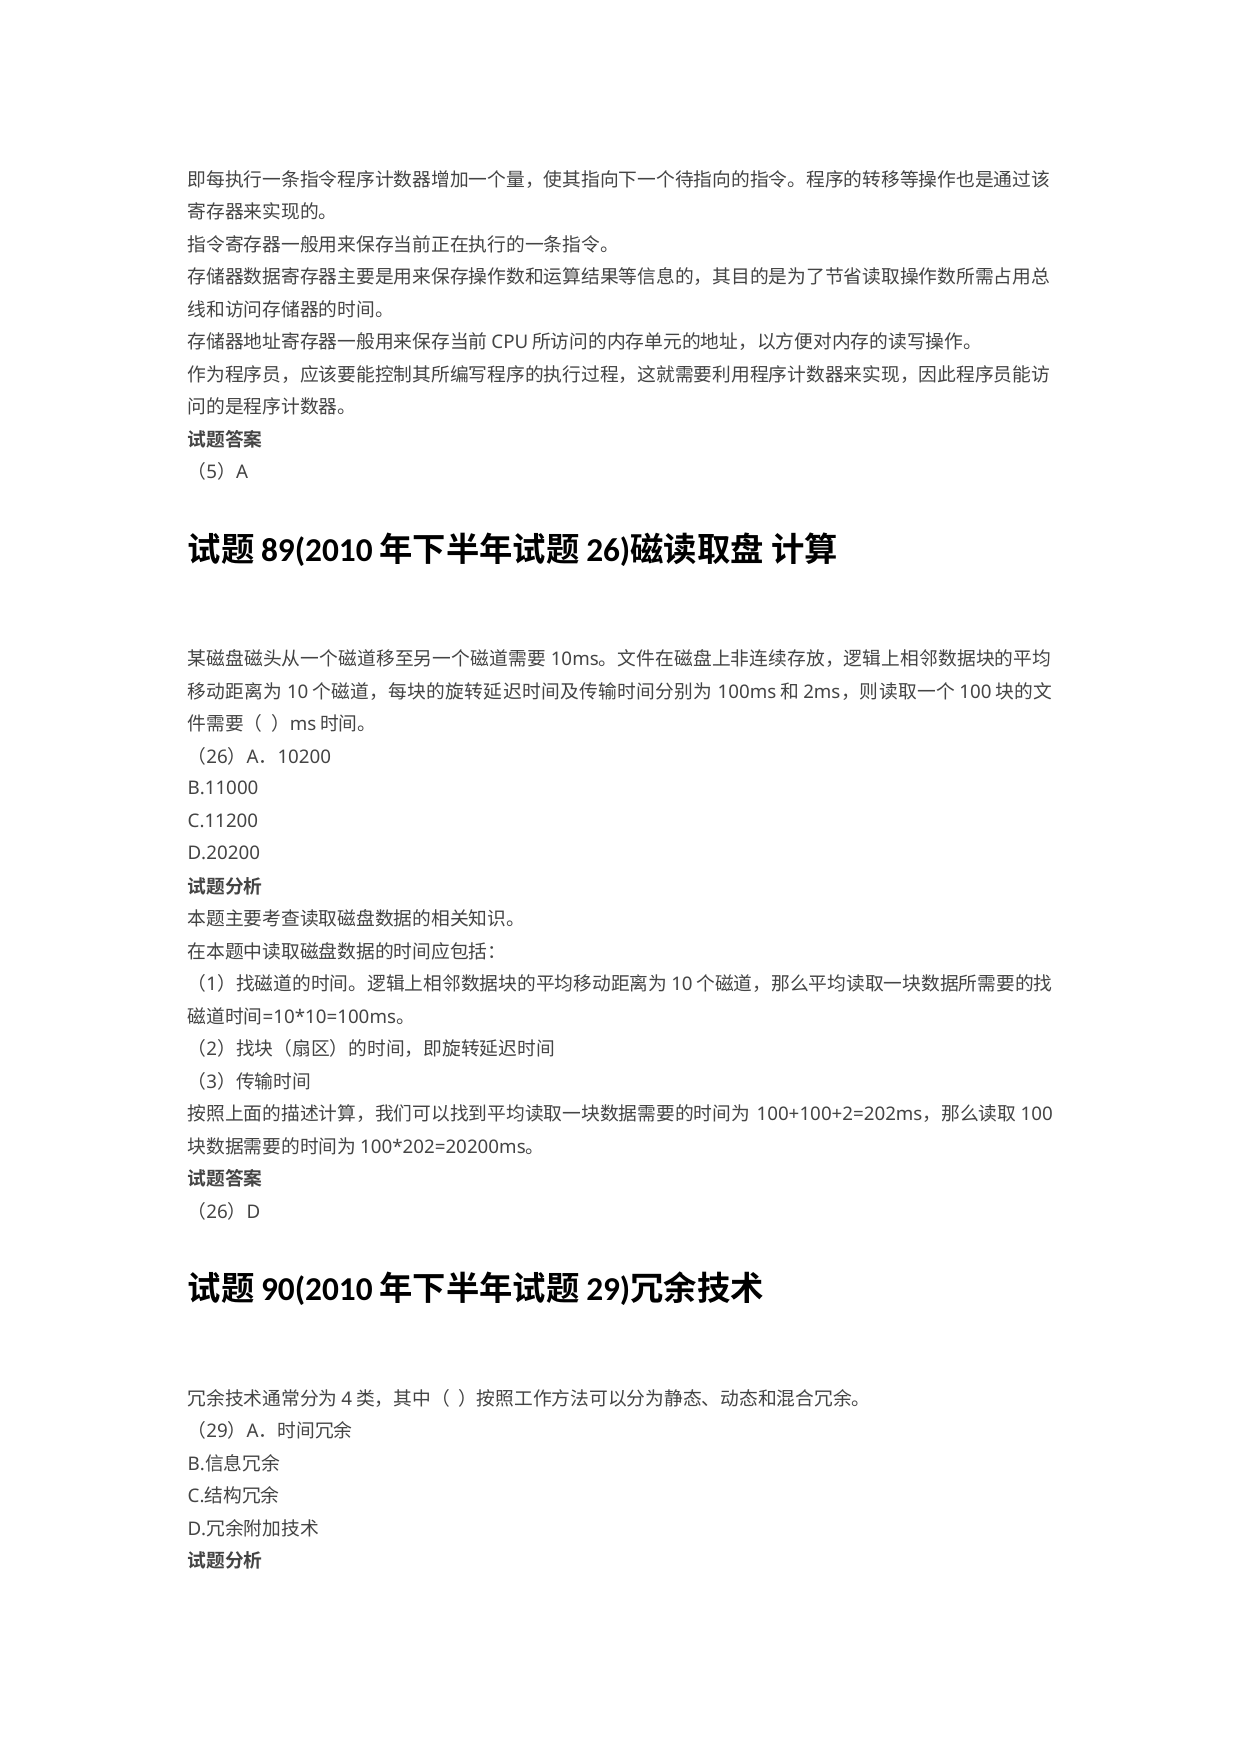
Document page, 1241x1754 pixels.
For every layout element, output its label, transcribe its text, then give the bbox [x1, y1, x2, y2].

text 某磁盘磁头从一个磁道移至另一个磁道需要10ms。文件在磁盘上非连续存放，逻辑上相邻数据块的平均移动距离为10个磁道，每块的旋转延迟时间及传输时间分别为100ms和2ms，则读取一个100块的文件需要（ ）ms时间。 [187, 641, 1053, 739]
text （26）A．10200 B.11000 C.11200 D.20200 [187, 739, 1053, 869]
text 试题分析 [187, 869, 1053, 901]
subtitle 试题89(2010年下半年试题26)磁读取盘 计算 [187, 514, 1053, 579]
text （5）A [187, 454, 1053, 487]
text 试题答案 [187, 422, 1053, 454]
text 本题主要考查读取磁盘数据的相关知识。 在本题中读取磁盘数据的时间应包括： （1）找磁道的时间。逻辑上相邻数据块的平均移动距离为10个磁道，那么平均读取一块数据所需要的找磁道时间=10*10=100ms。 （2）找块（扇区）的时间，即旋转延迟时间 （3）传输时间 按照上面的描述计算，我们可以找到平均读取一块数据需要的时间为100+100+2=202ms，那么读取100块数据需要的时间为100*202=20200ms。 [187, 901, 1053, 1161]
list D [187, 1194, 1053, 1226]
text 试题答案 [187, 1161, 1053, 1194]
text 试题分析 [187, 1543, 1053, 1576]
subtitle 试题90(2010年下半年试题29)冗余技术 [187, 1253, 1053, 1318]
text （29）A．时间冗余 B.信息冗余 C.结构冗余 D.冗余附加技术 [187, 1413, 1053, 1543]
text 冗余技术通常分为4类，其中（ ）按照工作方法可以分为静态、动态和混合冗余。 [187, 1381, 1053, 1413]
